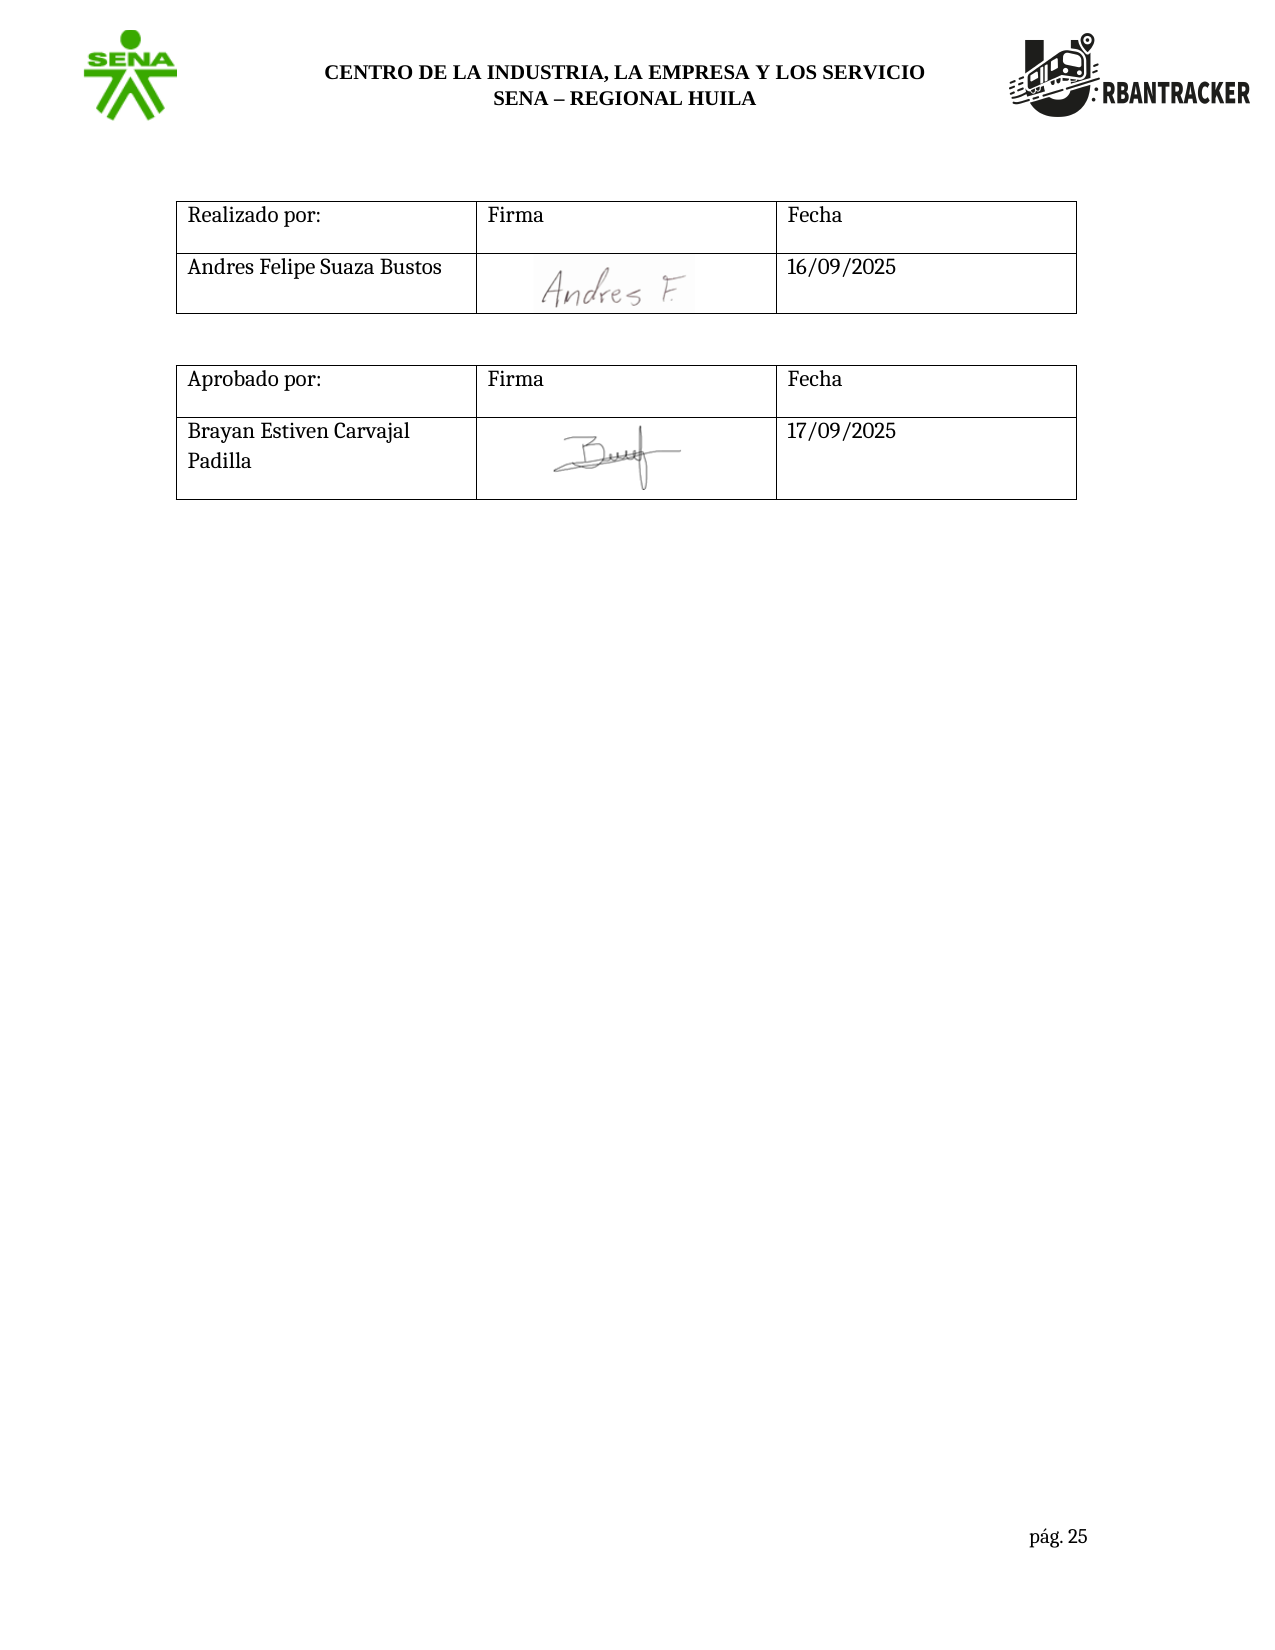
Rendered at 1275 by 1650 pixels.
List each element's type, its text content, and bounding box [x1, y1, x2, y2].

table_cell Brayan Estiven Carvajal Padilla [177, 418, 476, 499]
table_cell 17/09/2025 [777, 418, 1076, 499]
picture [553, 425, 682, 490]
table_header Firma [477, 366, 776, 417]
table_header Fecha [777, 202, 1076, 253]
table_header Fecha [777, 366, 1076, 417]
table_header Aprobado por: [177, 366, 476, 417]
table_cell [477, 254, 776, 313]
table_cell 16/09/2025 [777, 254, 1076, 313]
table_header Realizado por: [177, 202, 476, 253]
table_cell [477, 418, 776, 499]
picture [83, 30, 177, 121]
picture [1009, 33, 1250, 117]
table_cell Andres Felipe Suaza Bustos [177, 254, 476, 313]
table_header Firma [477, 202, 776, 253]
